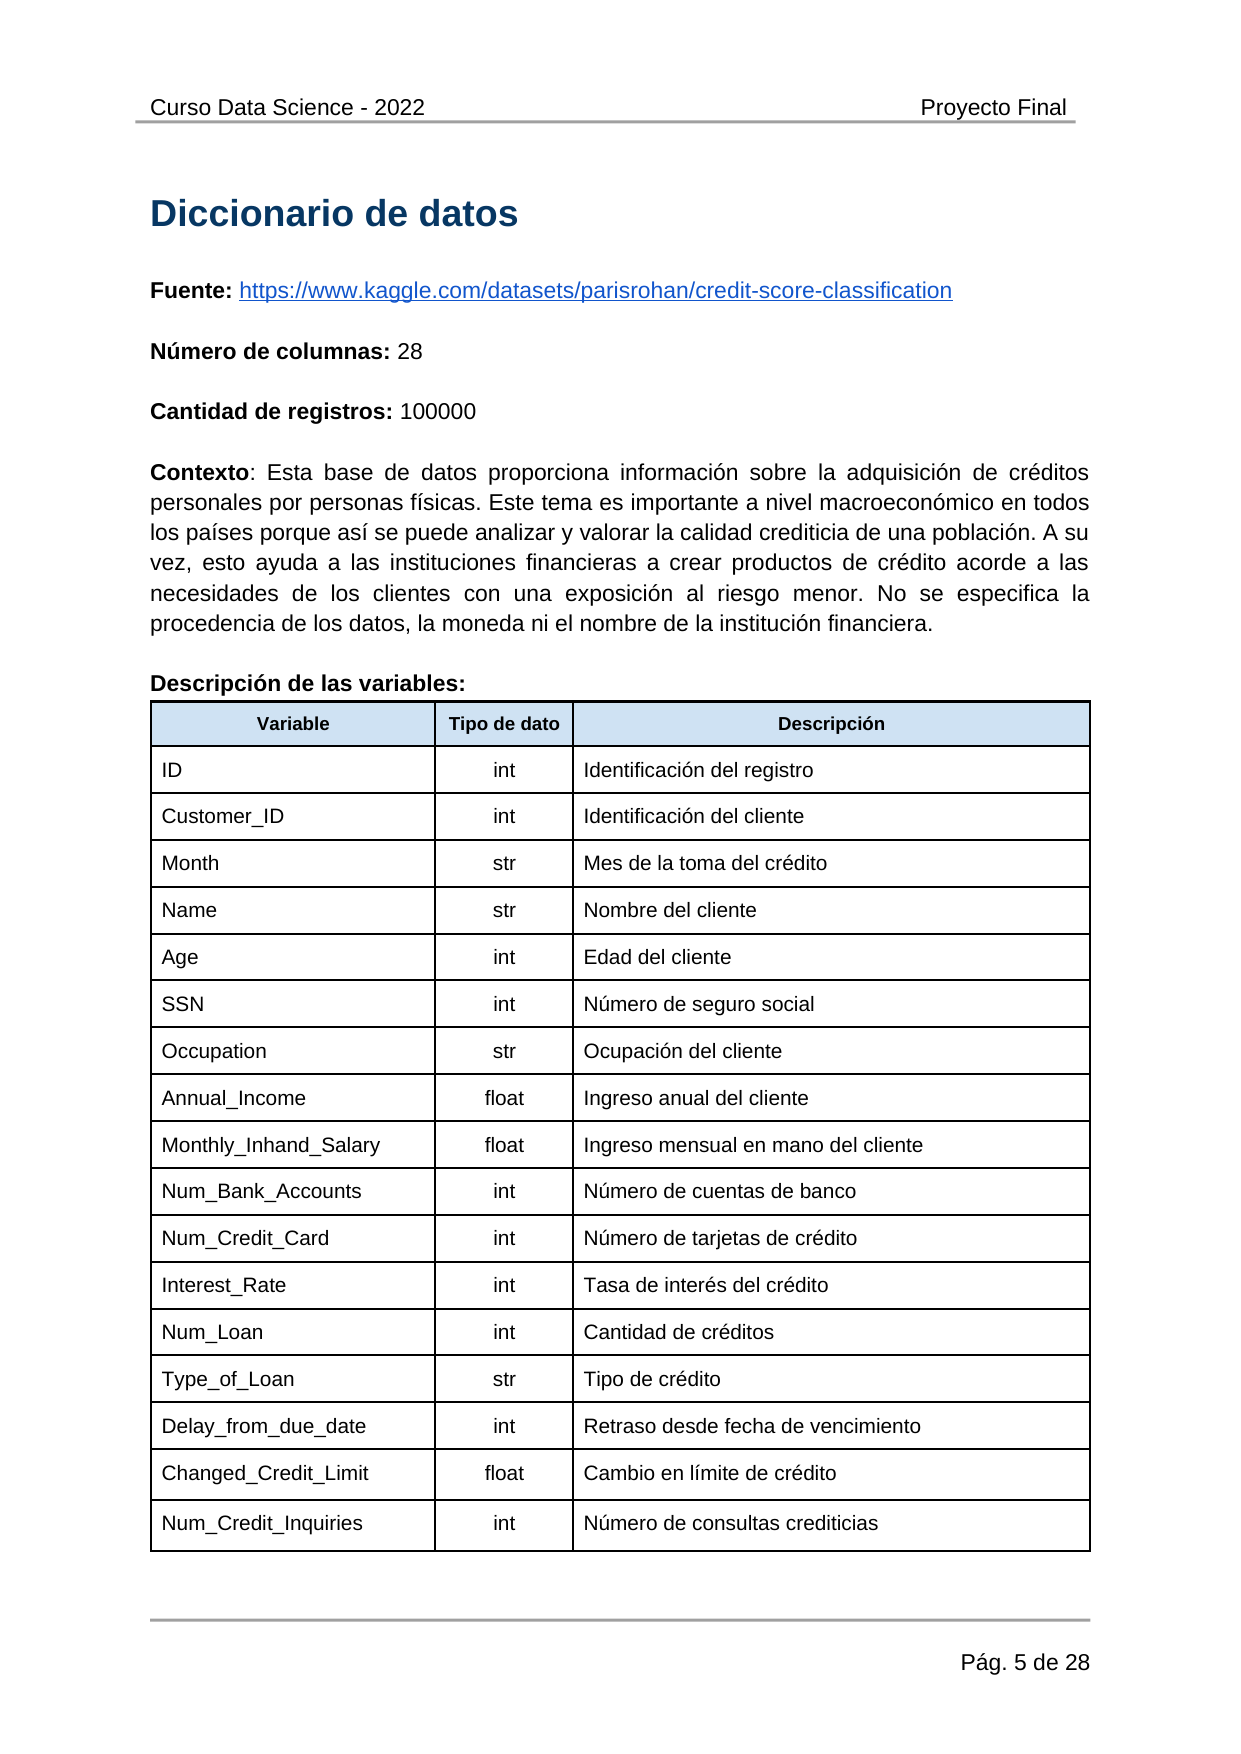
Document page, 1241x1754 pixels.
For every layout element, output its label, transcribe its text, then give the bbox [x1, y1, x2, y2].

text Descripción de las variables: [150, 670, 1090, 697]
table_cell Identificación del registro [574, 747, 1089, 792]
table_cell int [436, 747, 572, 792]
table_cell Name [152, 888, 434, 932]
table_cell Monthly_Inhand_Salary [152, 1122, 434, 1167]
table_cell int [436, 981, 572, 1026]
table_header Tipo de dato [436, 703, 572, 745]
table_cell Type_of_Loan [152, 1356, 434, 1401]
table_cell Edad del cliente [574, 935, 1089, 979]
table_cell float [436, 1450, 572, 1499]
table_cell Número de seguro social [574, 981, 1089, 1026]
table_cell int [436, 1310, 572, 1354]
table_cell Número de consultas crediticias [574, 1501, 1089, 1549]
text Cantidad de registros: 100000 [150, 398, 1090, 425]
table_cell Ingreso mensual en mano del cliente [574, 1122, 1089, 1167]
table_cell Ocupación del cliente [574, 1028, 1089, 1073]
table_cell ID [152, 747, 434, 792]
table_cell Num_Credit_Inquiries [152, 1501, 434, 1549]
table_cell Delay_from_due_date [152, 1403, 434, 1448]
table_cell Num_Bank_Accounts [152, 1169, 434, 1214]
table_cell Changed_Credit_Limit [152, 1450, 434, 1499]
table_cell Cambio en límite de crédito [574, 1450, 1089, 1499]
table_cell int [436, 935, 572, 979]
text Número de columnas: 28 [150, 338, 1090, 364]
table_cell int [436, 1263, 572, 1307]
table_cell Identificación del cliente [574, 794, 1089, 839]
text Contexto: Esta base de datos proporciona información sobre la adquisición de créditos personales por personas físicas. Este tema es importante a nivel macroeconómico en todos los países porque así se puede analizar y valorar la calidad crediticia de una población. A su vez, esto ayuda a las instituciones financieras a crear productos de crédito acorde a las necesidades de los clientes con una exposición al riesgo menor. No se especifica la procedencia de los datos, la moneda ni el nombre de la institución financiera. [150, 459, 1090, 636]
table_cell Num_Credit_Card [152, 1216, 434, 1261]
table_cell Número de cuentas de banco [574, 1169, 1089, 1214]
table_cell Customer_ID [152, 794, 434, 839]
table_cell Tasa de interés del crédito [574, 1263, 1089, 1307]
table_cell Num_Loan [152, 1310, 434, 1354]
table_cell Annual_Income [152, 1075, 434, 1120]
table_cell int [436, 1403, 572, 1448]
table_cell Nombre del cliente [574, 888, 1089, 932]
table_cell int [436, 1501, 572, 1549]
table_cell SSN [152, 981, 434, 1026]
table_cell Age [152, 935, 434, 979]
table_cell Número de tarjetas de crédito [574, 1216, 1089, 1261]
table_cell str [436, 841, 572, 886]
table_cell int [436, 1169, 572, 1214]
table_cell Retraso desde fecha de vencimiento [574, 1403, 1089, 1448]
table_cell float [436, 1122, 572, 1167]
table_cell Interest_Rate [152, 1263, 434, 1307]
table_cell Occupation [152, 1028, 434, 1073]
table_cell int [436, 1216, 572, 1261]
subtitle Diccionario de datos [150, 192, 1090, 235]
table_cell Month [152, 841, 434, 886]
table_header Descripción [574, 703, 1089, 745]
text Fuente: https://www.kaggle.com/datasets/parisrohan/credit-score-classification [150, 277, 1090, 304]
table_cell float [436, 1075, 572, 1120]
table_cell Mes de la toma del crédito [574, 841, 1089, 886]
table_cell str [436, 1356, 572, 1401]
table_cell int [436, 794, 572, 839]
table_cell str [436, 1028, 572, 1073]
table_cell str [436, 888, 572, 932]
table_cell Ingreso anual del cliente [574, 1075, 1089, 1120]
table_cell Tipo de crédito [574, 1356, 1089, 1401]
table_cell Cantidad de créditos [574, 1310, 1089, 1354]
table_header Variable [152, 703, 434, 745]
